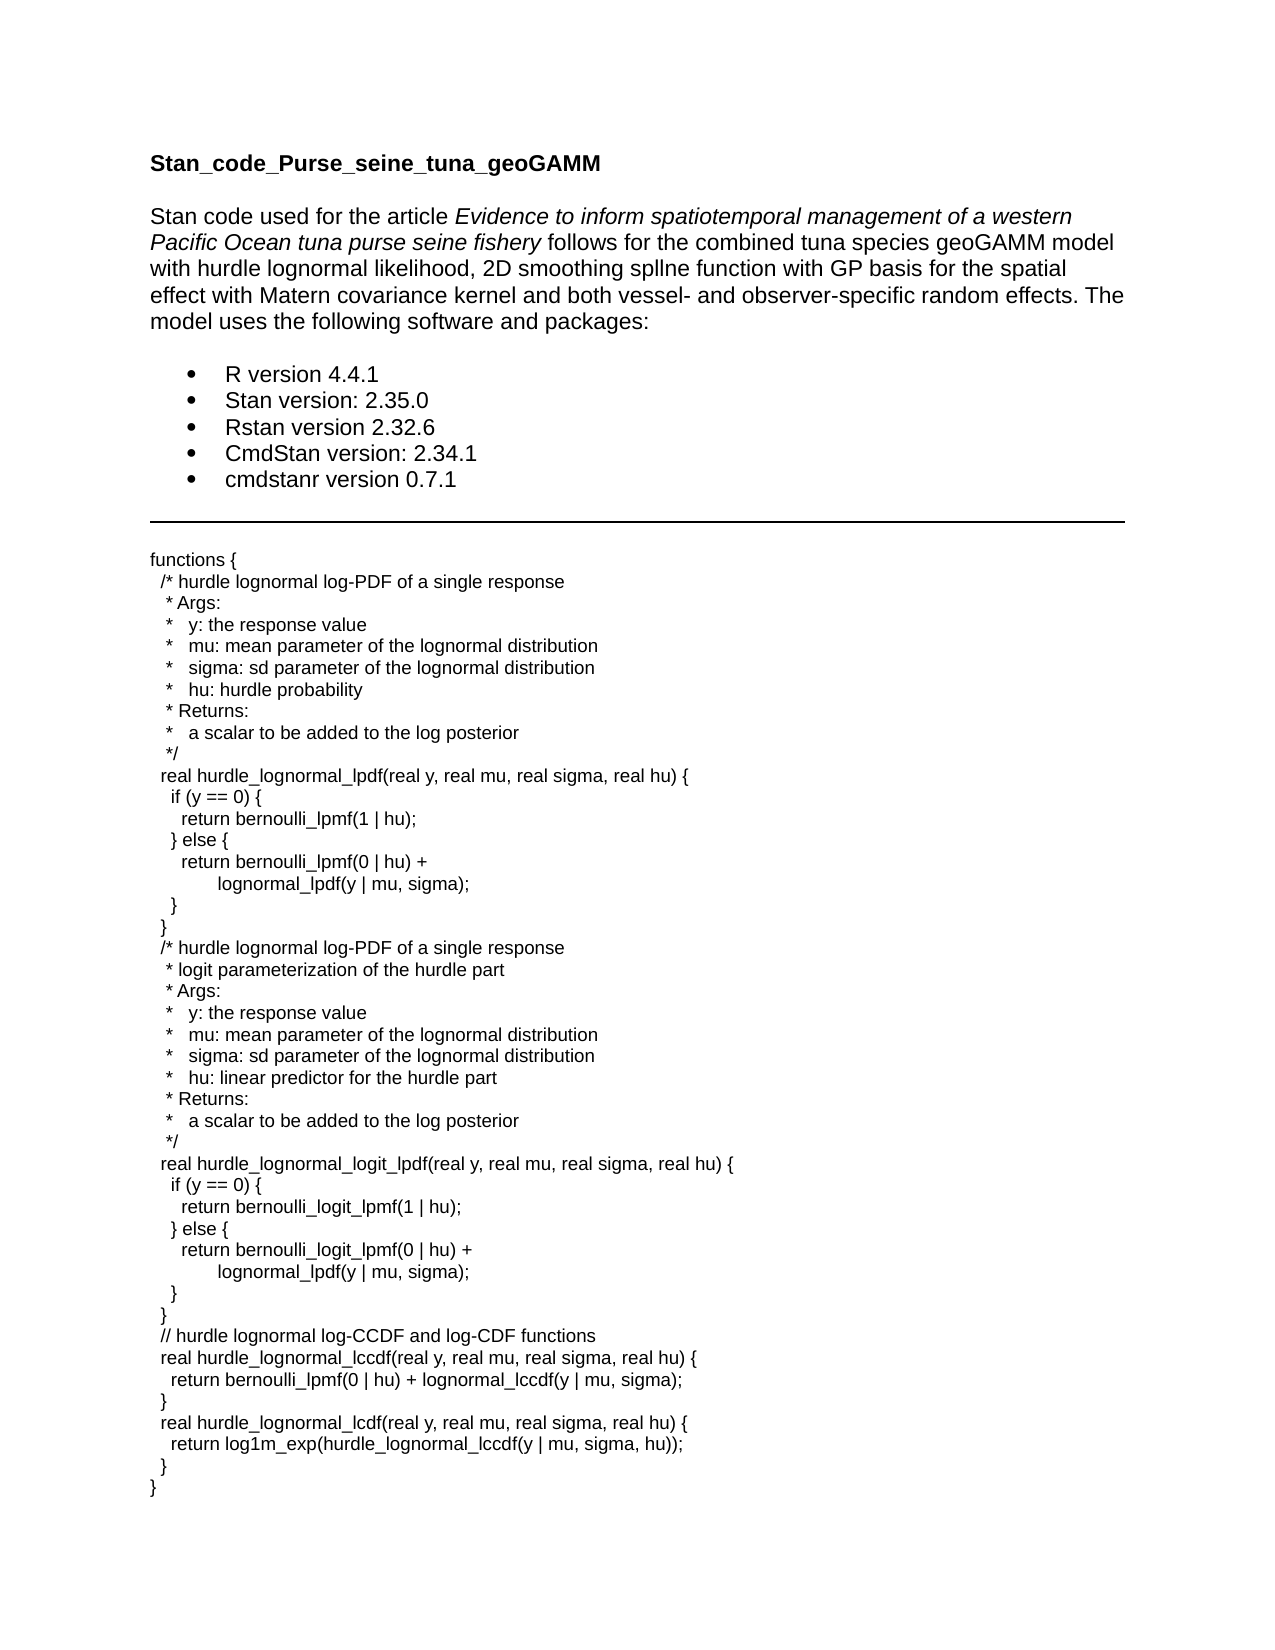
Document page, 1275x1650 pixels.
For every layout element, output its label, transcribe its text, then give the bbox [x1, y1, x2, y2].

text * hu: hurdle probability [150, 678, 1125, 700]
text } [150, 1476, 1125, 1498]
text } [150, 916, 1125, 937]
text real hurdle_lognormal_logit_lpdf(real y, real mu, real sigma, real hu) { [150, 1153, 1125, 1174]
text } else { [150, 829, 1125, 851]
list Stan version: 2.35.0 [187, 387, 1125, 413]
text if (y == 0) { [150, 786, 1125, 808]
text * sigma: sd parameter of the lognormal distribution [150, 657, 1125, 678]
text * mu: mean parameter of the lognormal distribution [150, 1023, 1125, 1045]
text return log1m_exp(hurdle_lognormal_lccdf(y | mu, sigma, hu)); [150, 1433, 1125, 1454]
text } [150, 1390, 1125, 1411]
text * logit parameterization of the hurdle part [150, 959, 1125, 980]
text real hurdle_lognormal_lcdf(real y, real mu, real sigma, real hu) { [150, 1411, 1125, 1433]
text * sigma: sd parameter of the lognormal distribution [150, 1045, 1125, 1066]
list R version 4.4.1 [187, 361, 1125, 387]
text // hurdle lognormal log-CCDF and log-CDF functions [150, 1325, 1125, 1347]
text real hurdle_lognormal_lccdf(real y, real mu, real sigma, real hu) { [150, 1347, 1125, 1368]
text * Args: [150, 592, 1125, 614]
text * hu: linear predictor for the hurdle part [150, 1066, 1125, 1088]
text } [150, 894, 1125, 916]
text return bernoulli_lpmf(1 | hu); [150, 808, 1125, 829]
text * Returns: [150, 700, 1125, 721]
text } else { [150, 1217, 1125, 1239]
text if (y == 0) { [150, 1174, 1125, 1196]
text */ [150, 1131, 1125, 1153]
text return bernoulli_lpmf(0 | hu) + [150, 851, 1125, 872]
text * Returns: [150, 1088, 1125, 1109]
text */ [150, 743, 1125, 764]
text * Args: [150, 980, 1125, 1002]
text lognormal_lpdf(y | mu, sigma); [150, 1261, 1125, 1282]
text lognormal_lpdf(y | mu, sigma); [150, 872, 1125, 894]
text } [150, 1454, 1125, 1476]
text return bernoulli_logit_lpmf(0 | hu) + [150, 1239, 1125, 1261]
text /* hurdle lognormal log-PDF of a single response [150, 571, 1125, 592]
text } [150, 1304, 1125, 1325]
text } [150, 1282, 1125, 1304]
text Stan_code_Purse_seine_tuna_geoGAMM [150, 150, 1125, 176]
text return bernoulli_logit_lpmf(1 | hu); [150, 1196, 1125, 1217]
text return bernoulli_lpmf(0 | hu) + lognormal_lccdf(y | mu, sigma); [150, 1368, 1125, 1390]
text * a scalar to be added to the log posterior [150, 721, 1125, 743]
text Stan code used for the article Evidence to inform spatiotemporal management of a western Pacific Ocean tuna purse seine fishery follows for the combined tuna species geoGAMM model with hurdle lognormal likelihood, 2D smoothing spllne function with GP basis for the spatial effect with Matern covariance kernel and both vessel- and observer-specific random effects. The model uses the following software and packages: [150, 203, 1125, 334]
text real hurdle_lognormal_lpdf(real y, real mu, real sigma, real hu) { [150, 764, 1125, 786]
list cmdstanr version 0.7.1 [187, 466, 1125, 493]
text * a scalar to be added to the log posterior [150, 1109, 1125, 1131]
text * mu: mean parameter of the lognormal distribution [150, 635, 1125, 657]
list Rstan version 2.32.6 [187, 413, 1125, 440]
text /* hurdle lognormal log-PDF of a single response [150, 937, 1125, 959]
text * y: the response value [150, 614, 1125, 635]
list CmdStan version: 2.34.1 [187, 440, 1125, 466]
text * y: the response value [150, 1002, 1125, 1023]
text functions { [150, 549, 1125, 571]
